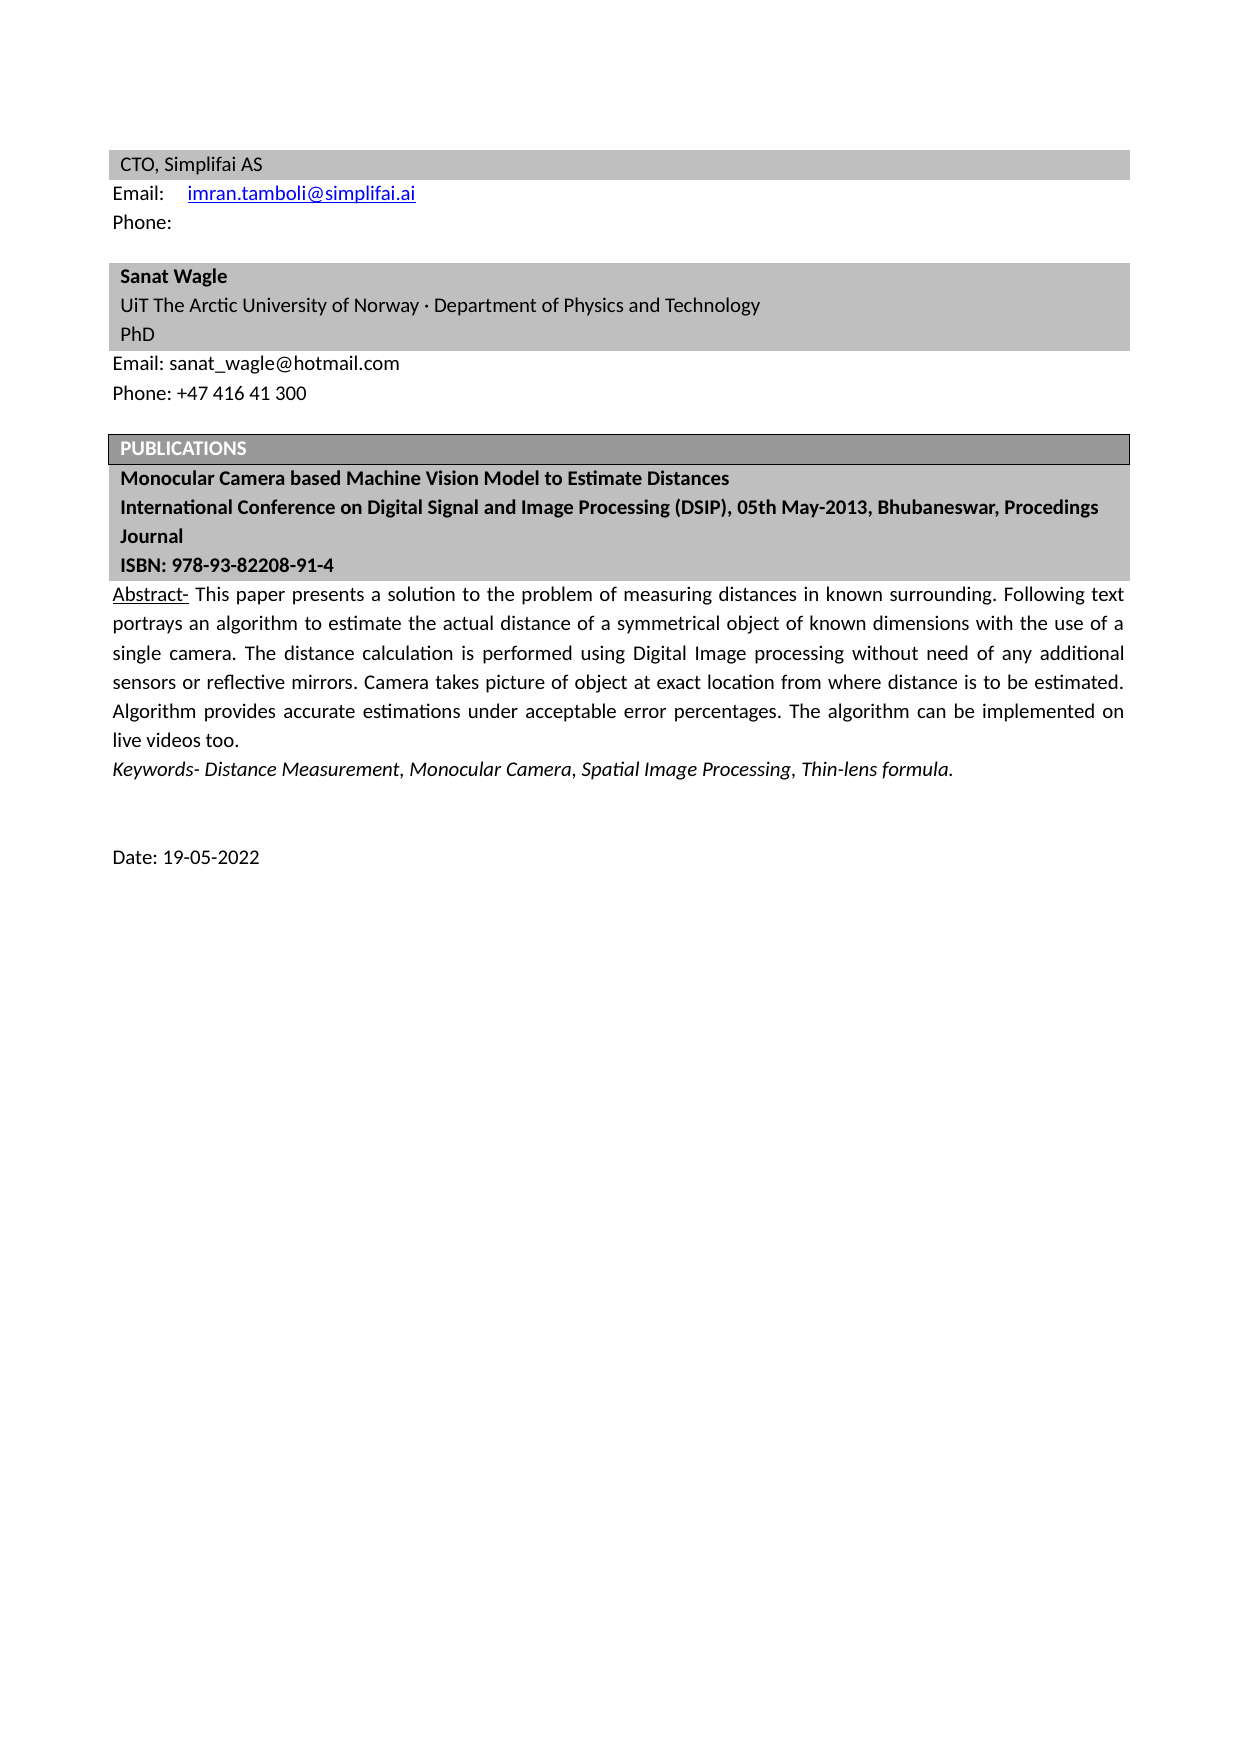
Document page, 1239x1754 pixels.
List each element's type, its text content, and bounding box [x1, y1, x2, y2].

text Email: sanat_wagle@hotmail.com [112, 351, 1126, 376]
table_header PUBLICATIONS [109, 435, 1129, 464]
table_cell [109, 150, 1130, 180]
text Abstract- This paper presents a solution to the problem of measuring distances in known surrounding. Following text portrays an algorithm to estimate the actual distance of a symmetrical object of known dimensions with the use of a single camera. The distance calculation is performed using Digital Image processing without need of any additional sensors or reflective mirrors. Camera takes picture of object at exact location from where distance is to be estimated. Algorithm provides accurate estimations under acceptable error percentages. The algorithm can be implemented on live videos too. [112, 581, 1126, 753]
table_header Sanat Wagle UiT The Arctic University of Norway · Department of Physics and Technology PhD [109, 263, 1130, 351]
text Phone: [112, 209, 1126, 234]
text Date: 19-05-2022 [112, 844, 1126, 869]
table_cell Monocular Camera based Machine Vision Model to Estimate Distances International Conference on Digital Signal and Image Processing (DSIP), 05th May-2013, Bhubaneswar, Procedings Journal ISBN: 978-93-82208-91-4 [109, 465, 1130, 581]
text Keywords- Distance Measurement, Monocular Camera, Spatial Image Processing, Thin-lens formula. [112, 756, 1126, 782]
text Phone: +47 416 41 300 [112, 380, 1126, 405]
text Email: imran.tamboli@simplifai.ai [112, 180, 1126, 205]
